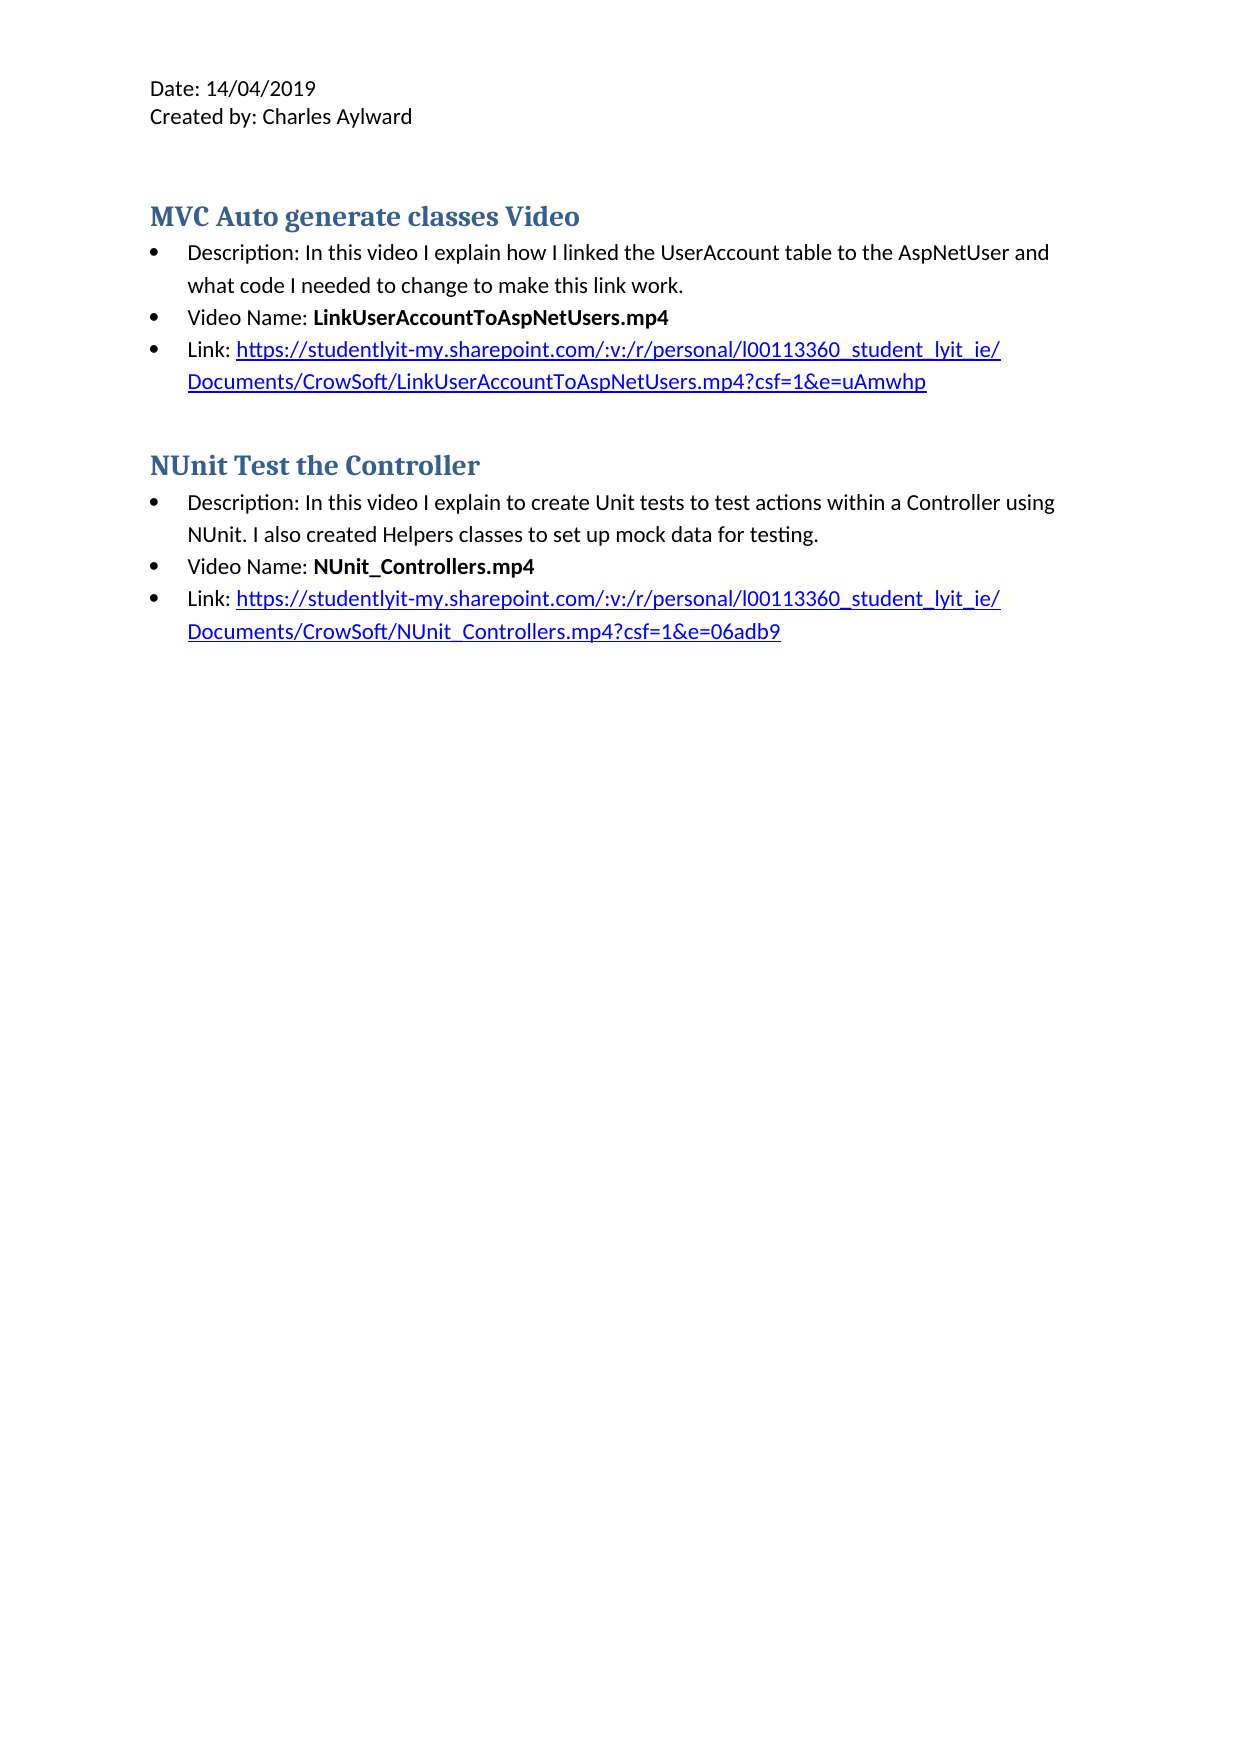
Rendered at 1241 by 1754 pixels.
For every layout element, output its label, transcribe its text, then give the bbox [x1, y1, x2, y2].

list Link: https://studentlyit-my.sharepoint.com/:v:/r/personal/l00113360_student_lyit_ie/Documents/CrowSoft/NUnit_Controllers.mp4?csf=1&e=06adb9 [150, 584, 1090, 645]
list Video Name: NUnit_Controllers.mp4 [150, 552, 1090, 580]
list Video Name: LinkUserAccountToAspNetUsers.mp4 [150, 303, 1090, 331]
subtitle NUnit Test the Controller [150, 449, 1090, 483]
list Link: https://studentlyit-my.sharepoint.com/:v:/r/personal/l00113360_student_lyit_ie/Documents/CrowSoft/LinkUserAccountToAspNetUsers.mp4?csf=1&e=uAmwhp [150, 335, 1090, 395]
list Description: In this video I explain how I linked the UserAccount table to the AspNetUser and what code I needed to change to make this link work. [150, 238, 1090, 299]
list Description: In this video I explain to create Unit tests to test actions within a Controller using NUnit. I also created Helpers classes to set up mock data for testing. [150, 488, 1090, 548]
subtitle MVC Auto generate classes Video [150, 200, 1090, 233]
